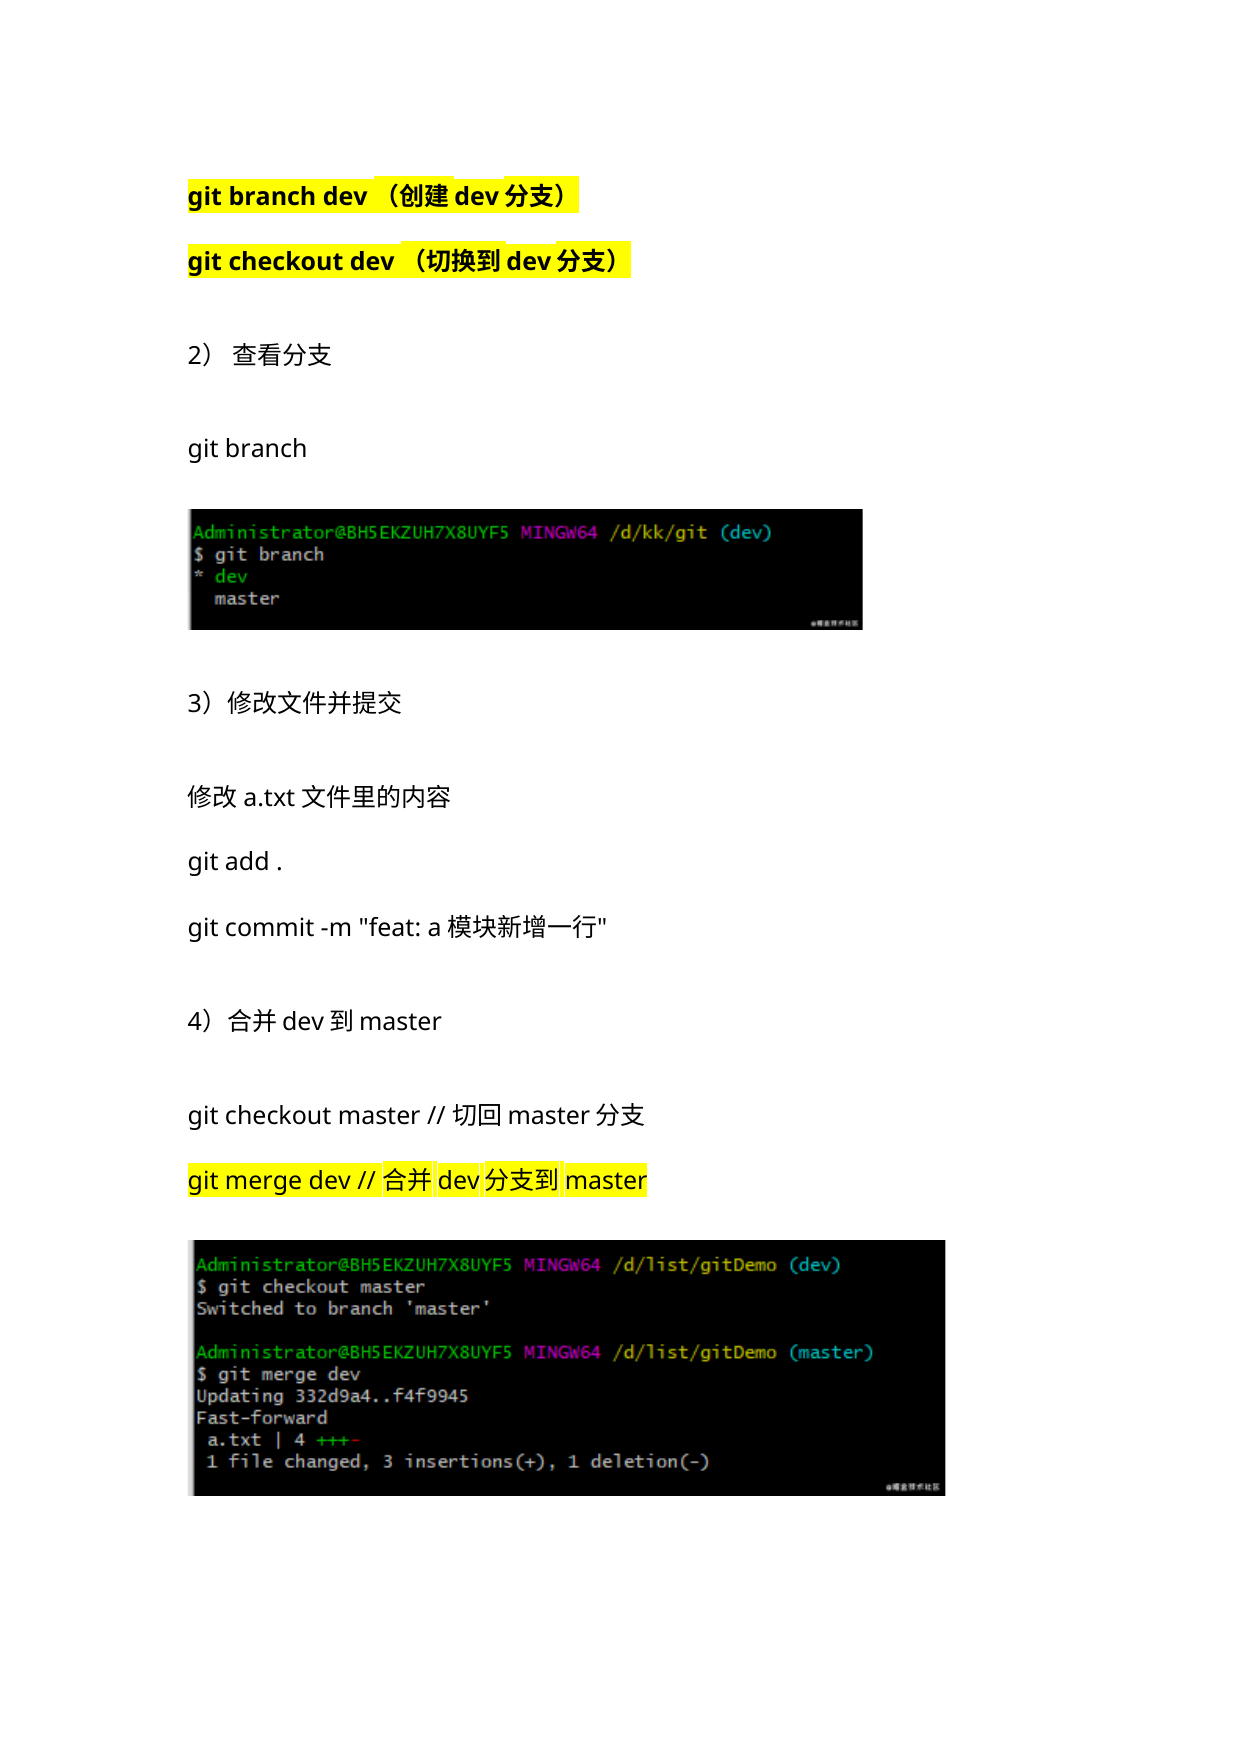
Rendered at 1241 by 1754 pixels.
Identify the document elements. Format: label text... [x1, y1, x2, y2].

text git checkout master // 切回master分支 [187, 1081, 1053, 1146]
text 4）合并dev到master [187, 987, 1053, 1052]
text 修改 a.txt 文件里的内容 [187, 763, 1053, 828]
text git branch [187, 415, 1053, 480]
text git commit -m "feat: a模块新增一行" [187, 893, 1053, 958]
picture [187, 509, 863, 630]
text 2） 查看分支 [187, 321, 1053, 386]
text git merge dev // 合并dev分支到master [187, 1146, 1053, 1211]
text git add . [187, 828, 1053, 893]
text git branch dev （创建dev分支） [187, 162, 1053, 227]
picture [187, 1240, 946, 1496]
text 3）修改文件并提交 [187, 669, 1053, 734]
text git checkout dev （切换到dev分支） [187, 227, 1053, 292]
